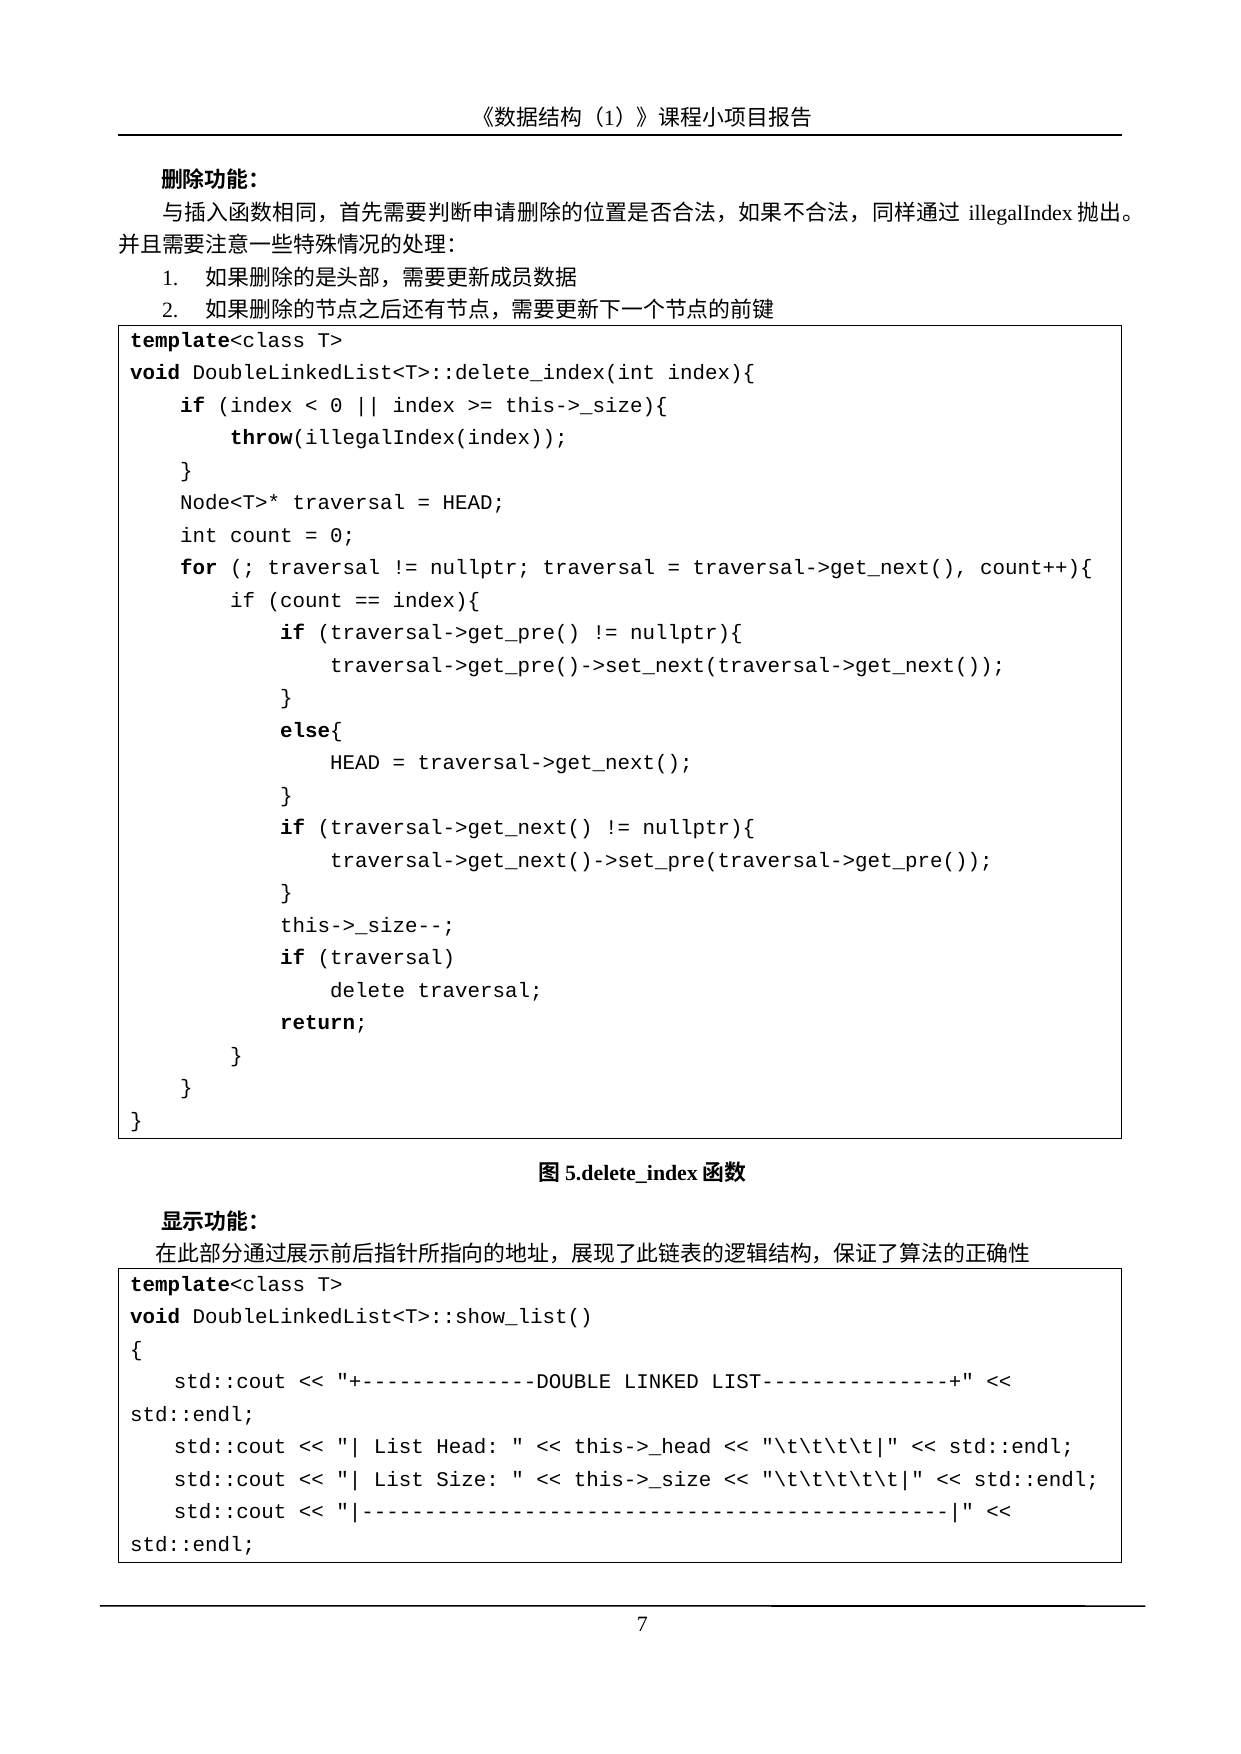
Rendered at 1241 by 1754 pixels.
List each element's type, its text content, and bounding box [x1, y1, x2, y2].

text 图5.delete_index函数 [118, 1155, 1122, 1187]
text 删除功能： [118, 162, 1122, 194]
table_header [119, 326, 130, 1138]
text 与插入函数相同，首先需要判断申请删除的位置是否合法，如果不合法，同样通过illegalIndex抛出。并且需要注意一些特殊情况的处理： [118, 194, 1122, 259]
text 在此部分通过展示前后指针所指向的地址，展现了此链表的逻辑结构，保证了算法的正确性 [118, 1236, 1122, 1268]
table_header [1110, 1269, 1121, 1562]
list 如果删除的节点之后还有节点，需要更新下一个节点的前键 [118, 292, 1122, 324]
text 显示功能： [118, 1203, 1122, 1236]
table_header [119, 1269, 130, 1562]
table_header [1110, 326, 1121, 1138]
list 如果删除的是头部，需要更新成员数据 [118, 259, 1122, 292]
